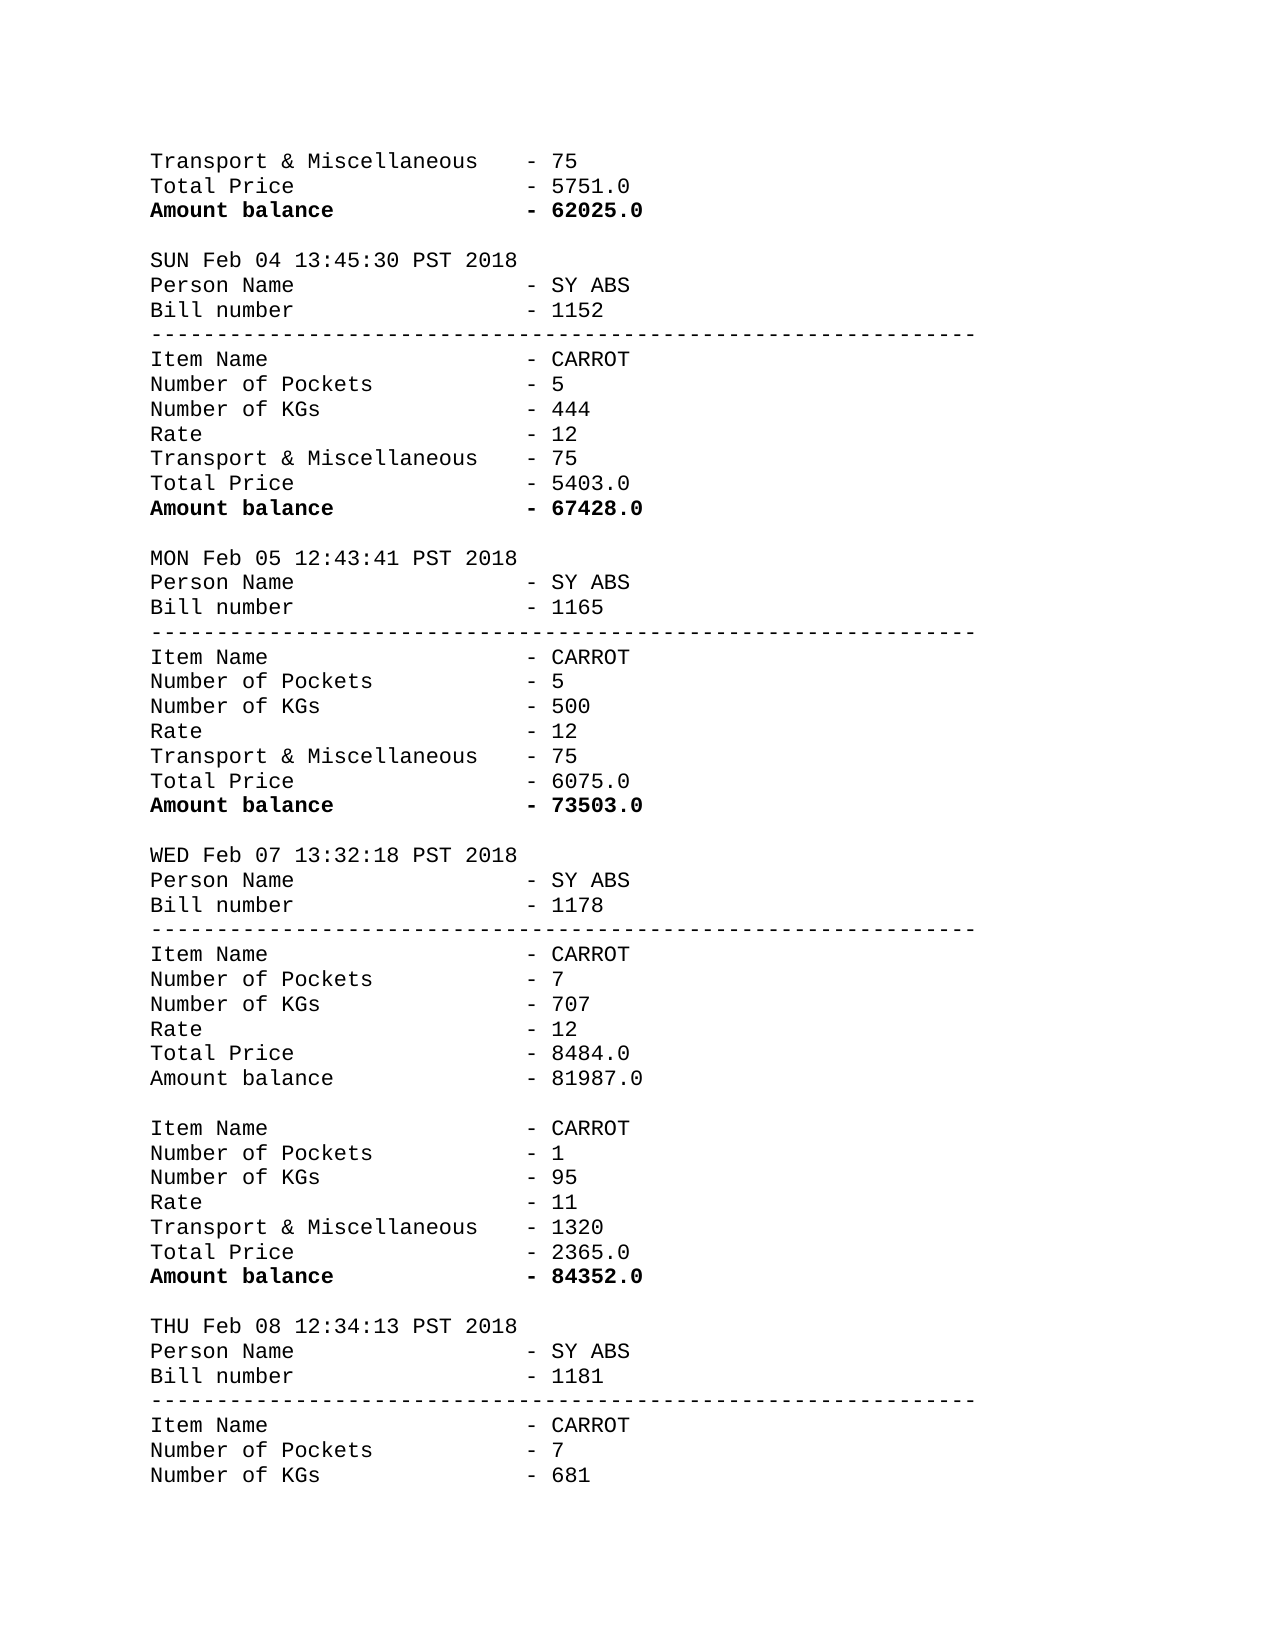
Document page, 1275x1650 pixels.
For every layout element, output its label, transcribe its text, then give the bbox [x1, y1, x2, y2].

text Transport & Miscellaneous - 1320 [150, 1216, 1125, 1241]
text Person Name - SY ABS [150, 571, 1125, 596]
text --------------------------------------------------------------- [150, 621, 1125, 646]
text Amount balance - 81987.0 [150, 1067, 1125, 1092]
text Item Name - CARROT [150, 348, 1125, 373]
text Bill number - 1165 [150, 596, 1125, 621]
text Item Name - CARROT [150, 1414, 1125, 1439]
text Rate - 12 [150, 1018, 1125, 1042]
text Total Price - 2365.0 [150, 1241, 1125, 1266]
text Amount balance - 84352.0 [150, 1266, 1125, 1290]
text Number of KGs - 95 [150, 1166, 1125, 1191]
text Rate - 11 [150, 1191, 1125, 1216]
text Amount balance - 73503.0 [150, 794, 1125, 819]
text Person Name - SY ABS [150, 1340, 1125, 1365]
text Rate - 12 [150, 423, 1125, 447]
text Total Price - 5403.0 [150, 472, 1125, 497]
text Person Name - SY ABS [150, 869, 1125, 894]
text Item Name - CARROT [150, 646, 1125, 671]
text --------------------------------------------------------------- [150, 1389, 1125, 1414]
text Number of Pockets - 7 [150, 1439, 1125, 1464]
text Number of Pockets - 1 [150, 1142, 1125, 1166]
text Total Price - 6075.0 [150, 770, 1125, 794]
text MON Feb 05 12:43:41 PST 2018 [150, 547, 1125, 571]
text SUN Feb 04 13:45:30 PST 2018 [150, 249, 1125, 274]
text Total Price - 8484.0 [150, 1042, 1125, 1067]
text Amount balance - 67428.0 [150, 497, 1125, 522]
text Transport & Miscellaneous - 75 [150, 150, 1125, 175]
text Rate - 12 [150, 720, 1125, 745]
text Bill number - 1152 [150, 299, 1125, 323]
text Transport & Miscellaneous - 75 [150, 745, 1125, 770]
text Number of KGs - 707 [150, 993, 1125, 1018]
text Item Name - CARROT [150, 943, 1125, 968]
text Number of KGs - 500 [150, 695, 1125, 720]
text WED Feb 07 13:32:18 PST 2018 [150, 844, 1125, 869]
text Total Price - 5751.0 [150, 175, 1125, 199]
text --------------------------------------------------------------- [150, 918, 1125, 943]
text Bill number - 1178 [150, 894, 1125, 918]
text Person Name - SY ABS [150, 274, 1125, 299]
text Number of KGs - 444 [150, 398, 1125, 423]
text Number of KGs - 681 [150, 1464, 1125, 1489]
text Number of Pockets - 5 [150, 671, 1125, 695]
text Transport & Miscellaneous - 75 [150, 447, 1125, 472]
text --------------------------------------------------------------- [150, 323, 1125, 348]
text Number of Pockets - 5 [150, 373, 1125, 398]
text THU Feb 08 12:34:13 PST 2018 [150, 1315, 1125, 1340]
text Amount balance - 62025.0 [150, 199, 1125, 224]
text Item Name - CARROT [150, 1117, 1125, 1142]
text Number of Pockets - 7 [150, 968, 1125, 993]
text Bill number - 1181 [150, 1365, 1125, 1389]
